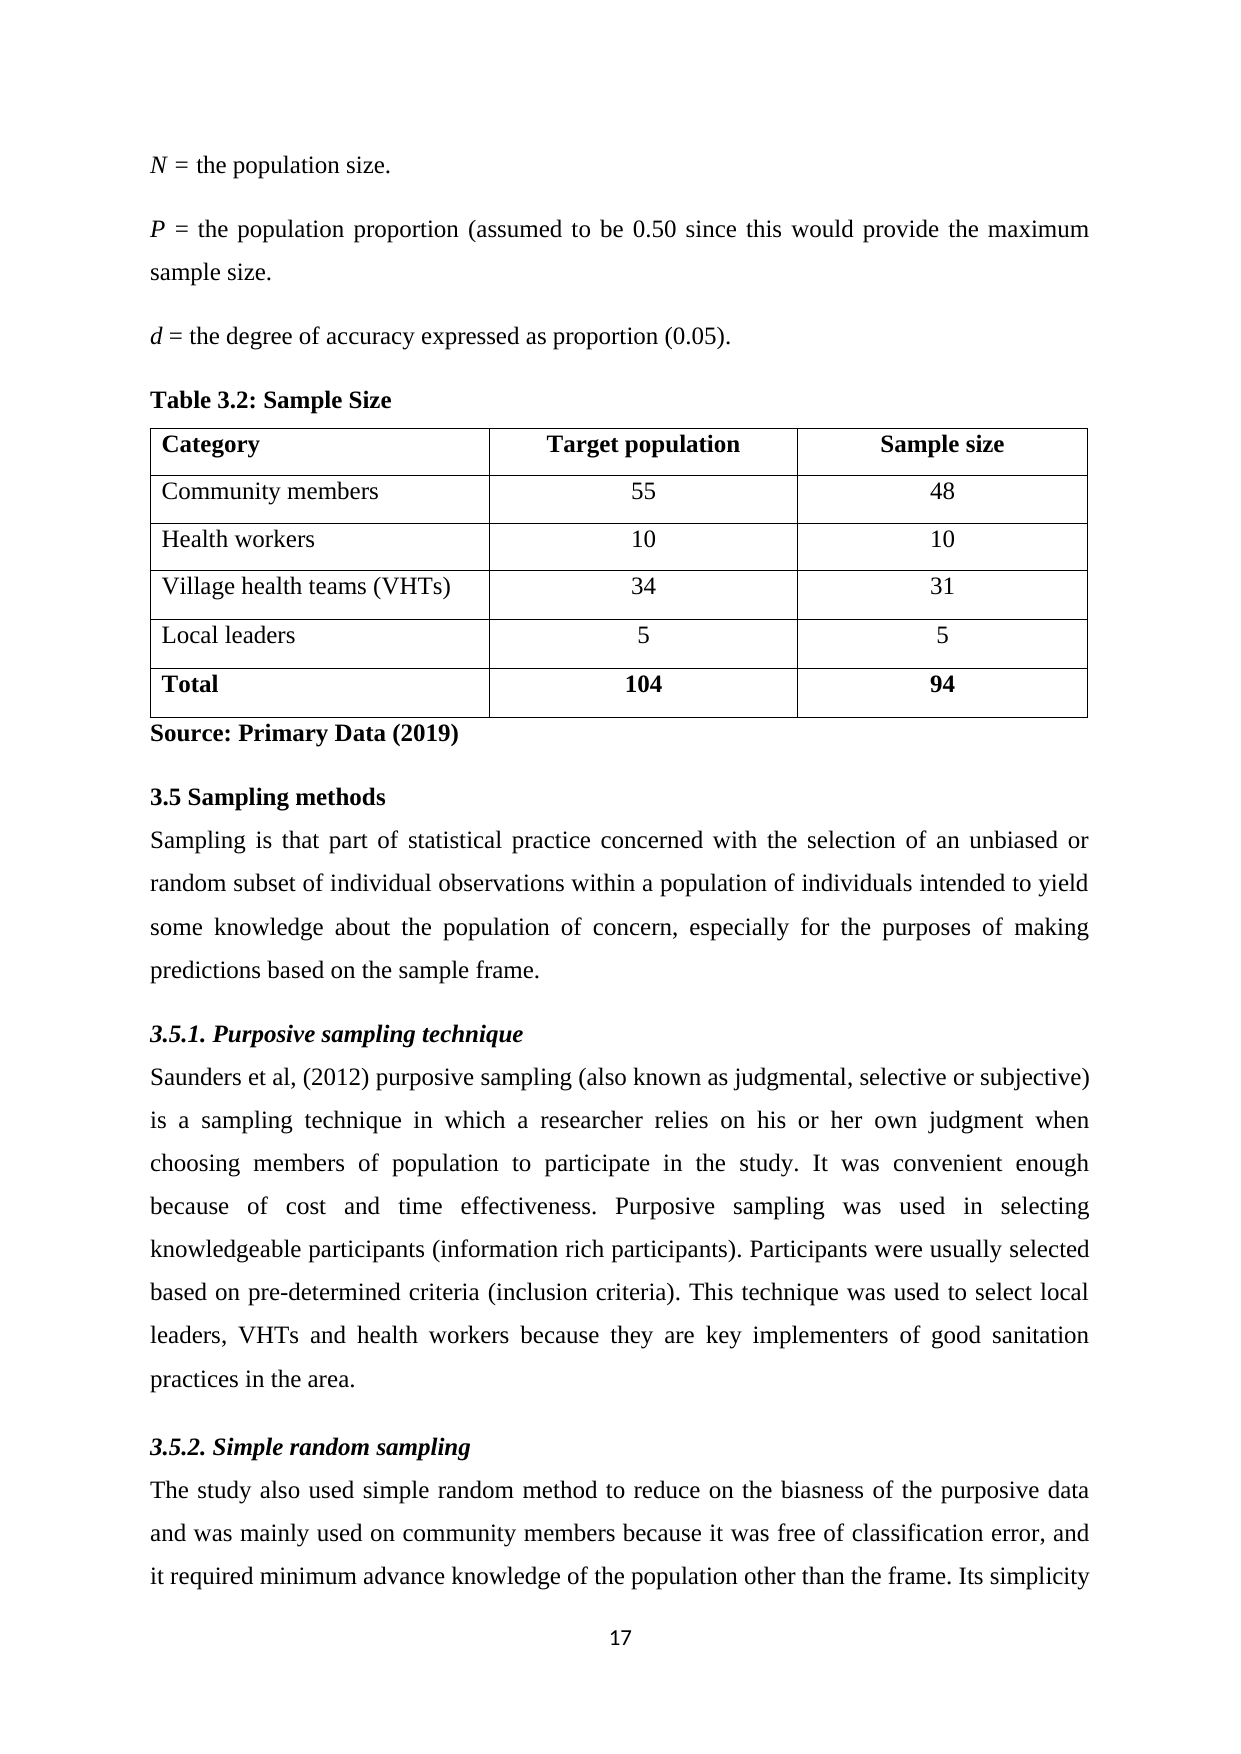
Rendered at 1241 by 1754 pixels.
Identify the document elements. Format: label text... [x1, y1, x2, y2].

text P = the population proportion (assumed to be 0.50 since this would provide the maximum sample size. [150, 214, 1090, 286]
text 3.5.2. Simple random sampling [150, 1432, 1090, 1461]
text Source: Primary Data (2019) [150, 718, 1090, 747]
text N = the population size. [150, 150, 1090, 179]
table_cell 10 [490, 524, 797, 570]
table_cell 94 [798, 669, 1087, 717]
text d = the degree of accuracy expressed as proportion (0.05). [150, 321, 1090, 350]
table_header Target population [490, 429, 797, 475]
table_cell 31 [798, 571, 1087, 619]
table_cell 34 [490, 571, 797, 619]
table_cell Total [151, 669, 489, 717]
text Sampling is that part of statistical practice concerned with the selection of an unbiased or random subset of individual observations within a population of individuals intended to yield some knowledge about the population of concern, especially for the purposes of making predictions based on the sample frame. [150, 825, 1090, 983]
table_header Category [151, 429, 489, 475]
table_cell Local leaders [151, 620, 489, 668]
text 3.5.1. Purposive sampling technique [150, 1019, 1090, 1047]
subtitle 3.5 Sampling methods [150, 782, 1090, 811]
table_header Sample size [798, 429, 1087, 475]
text Saunders et al, (2012) purposive sampling (also known as judgmental, selective or subjective) is a sampling technique in which a researcher relies on his or her own judgment when choosing members of population to participate in the study. It was convenient enough because of cost and time effectiveness. Purposive sampling was used in selecting knowledgeable participants (information rich participants). Participants were usually selected based on pre-determined criteria (inclusion criteria). This technique was used to select local leaders, VHTs and health workers because they are key implementers of good sanitation practices in the area. [150, 1062, 1090, 1392]
table_cell 104 [490, 669, 797, 717]
table_cell Health workers [151, 524, 489, 570]
table_cell 5 [798, 620, 1087, 668]
subtitle Table 3.2: Sample Size [150, 385, 1090, 414]
table_cell 10 [798, 524, 1087, 570]
table_cell Village health teams (VHTs) [151, 571, 489, 619]
table_cell Community members [151, 476, 489, 523]
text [150, 1475, 1090, 1590]
table_cell 48 [798, 476, 1087, 523]
table_cell 5 [490, 620, 797, 668]
table_cell 55 [490, 476, 797, 523]
